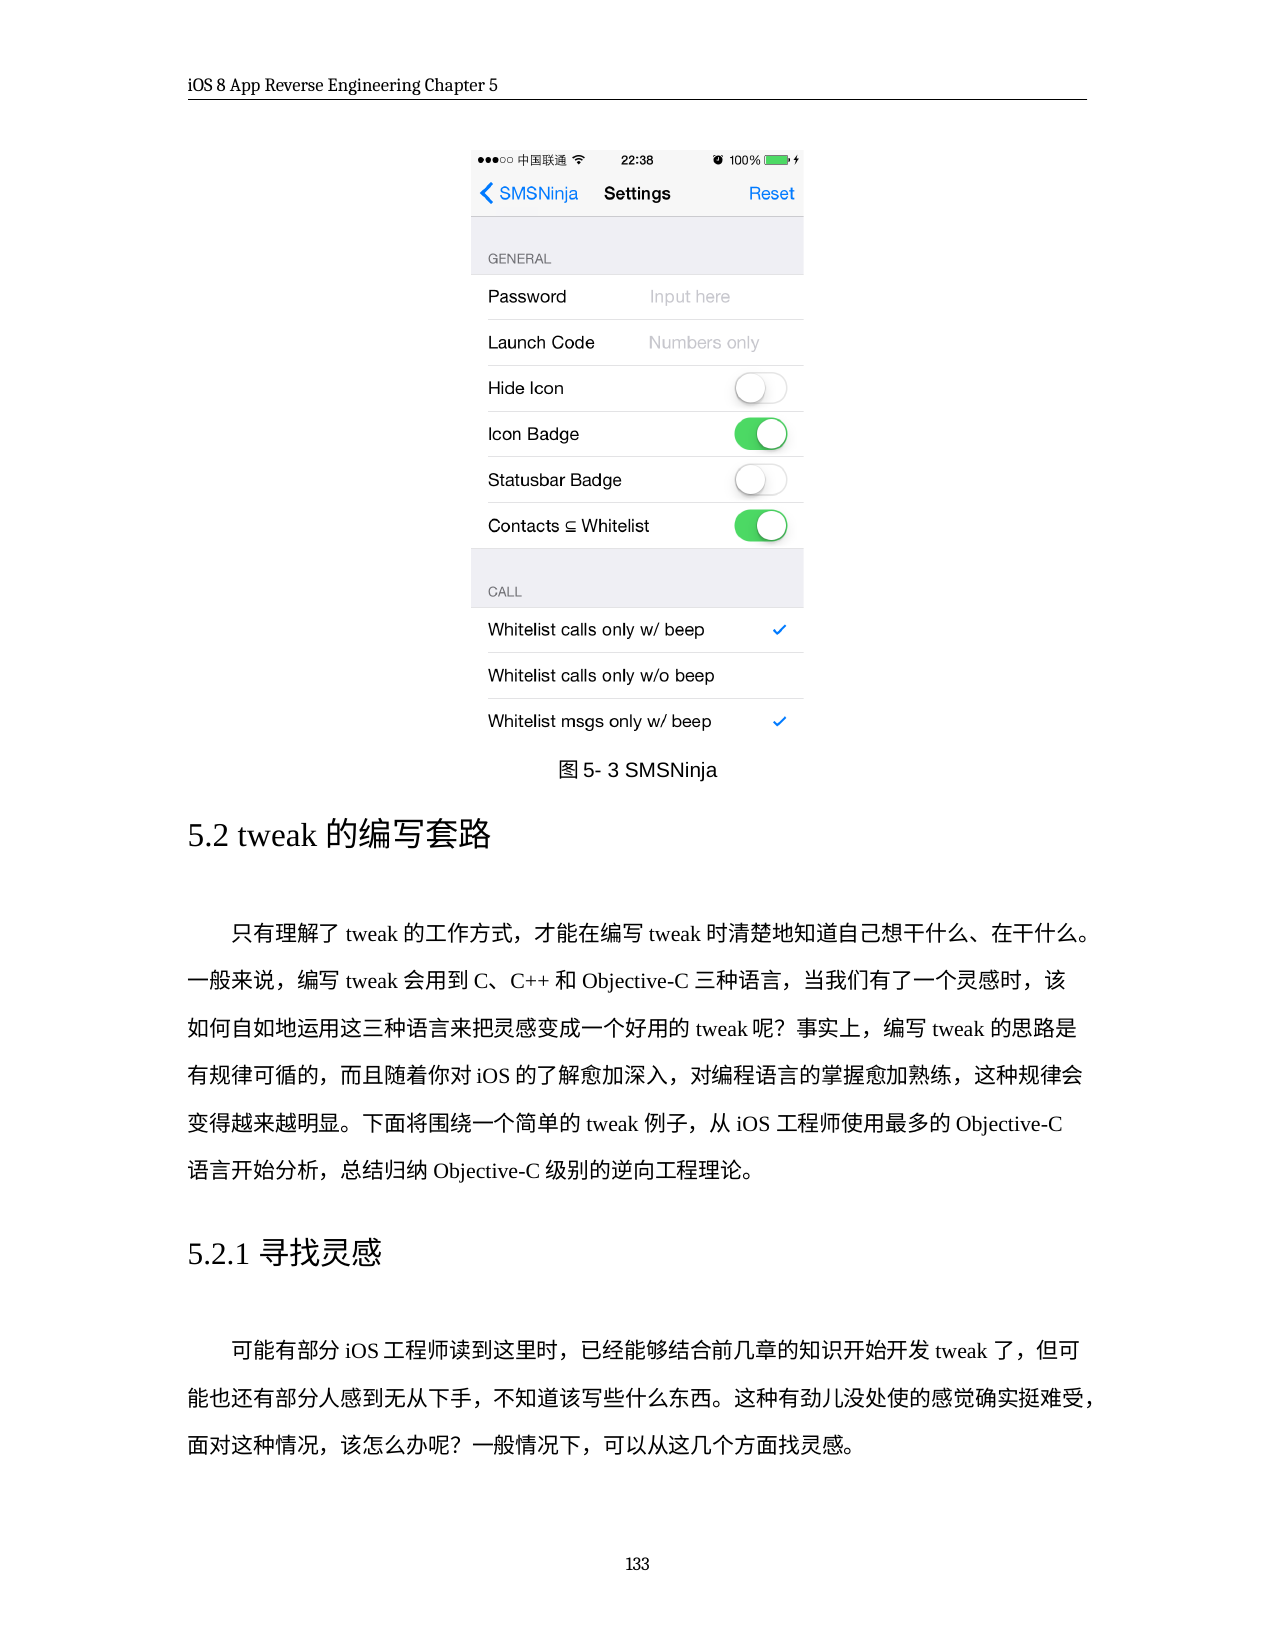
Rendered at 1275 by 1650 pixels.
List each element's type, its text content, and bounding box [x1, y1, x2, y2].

text 可能有部分iOS工程师读到这里时，已经能够结合前几章的知识开始开发 tweak 了，但可能也还有部分人感到无从下手，不知道该写些什么东西。这种有劲儿没处使的感觉确实挺难受，面对这种情况，该怎么办呢？一般情况下，可以从这几个方面找灵感。 [187, 1333, 1087, 1460]
picture [471, 150, 804, 741]
text 只有理解了 tweak 的工作方式，才能在编写 tweak 时清楚地知道自己想干什么、在干什么。一般来说，编写 tweak 会用到 C、C++ 和 Objective-C 三种语言，当我们有了一个灵感时，该如何自如地运用这三种语言来把灵感变成一个好用的 tweak呢？事实上，编写 tweak 的思路是有规律可循的，而且随着你对iOS的了解愈加深入，对编程语言的掌握愈加熟练，这种规律会变得越来越明显。下面将围绕一个简单的 tweak 例子，从 iOS 工程师使用最多的 Objective-C 语言开始分析，总结归纳 Objective-C 级别的逆向工程理论。 [187, 916, 1087, 1185]
text 图5- 3 SMSNinja [187, 755, 1087, 783]
subtitle 5.2 tweak 的编写套路 [187, 810, 1087, 856]
subtitle 5.2.1 寻找灵感 [187, 1228, 1087, 1273]
